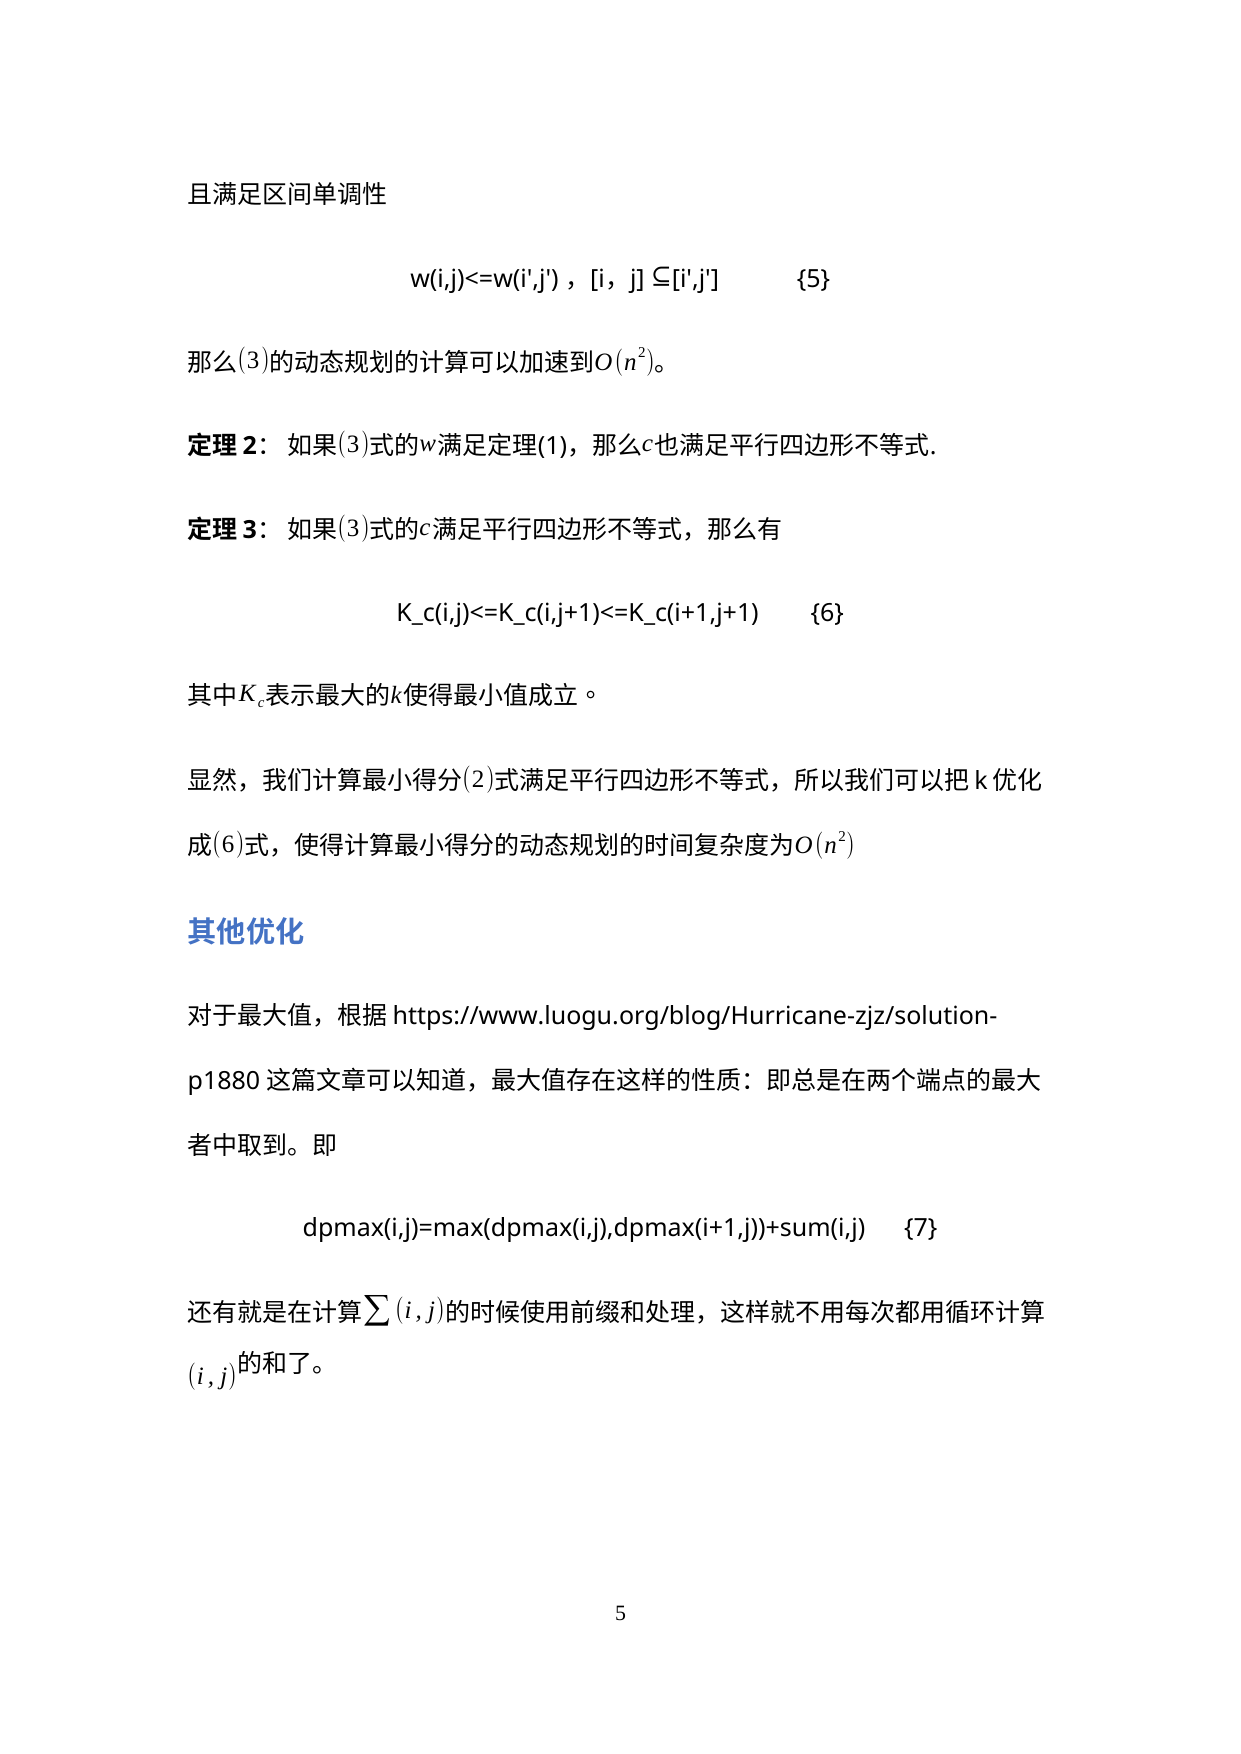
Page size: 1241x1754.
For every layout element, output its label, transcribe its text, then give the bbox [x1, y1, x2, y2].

text 且满足区间单调性 [187, 160, 1053, 225]
text 定理2： 如果式的满足定理(1)，那么也满足平行四边形不等式. [187, 411, 1053, 476]
text 显然，我们计算最小得分式满足平行四边形不等式，所以我们可以把k优化成式，使得计算最小得分的动态规划的时间复杂度为 [187, 746, 1053, 876]
text 那么的动态规划的计算可以加速到。 [187, 328, 1053, 393]
text dpmax(i,j)=max(dpmax(i,j),dpmax(i+1,j))+sum(i,j) {7} [187, 1195, 1053, 1260]
text K_c(i,j)<=K_c(i,j+1)<=K_c(i+1,j+1) {6} [187, 579, 1053, 644]
text 定理3： 如果式的满足平行四边形不等式，那么有 [187, 495, 1053, 560]
subtitle 其他优化 [187, 897, 1053, 962]
text w(i,j)<=w(i',j') ，[i，j] [i',j'] {5} [187, 244, 1053, 309]
text 对于最大值，根据https://www.luogu.org/blog/Hurricane-zjz/solution-p1880 这篇文章可以知道，最大值存在这样的性质：即总是在两个端点的最大者中取到。即 [187, 981, 1053, 1176]
text 其中表示最大的使得最小值成立。 [187, 663, 1053, 728]
text 还有就是在计算的时候使用前缀和处理，这样就不用每次都用循环计算的和了。 [187, 1278, 1053, 1408]
